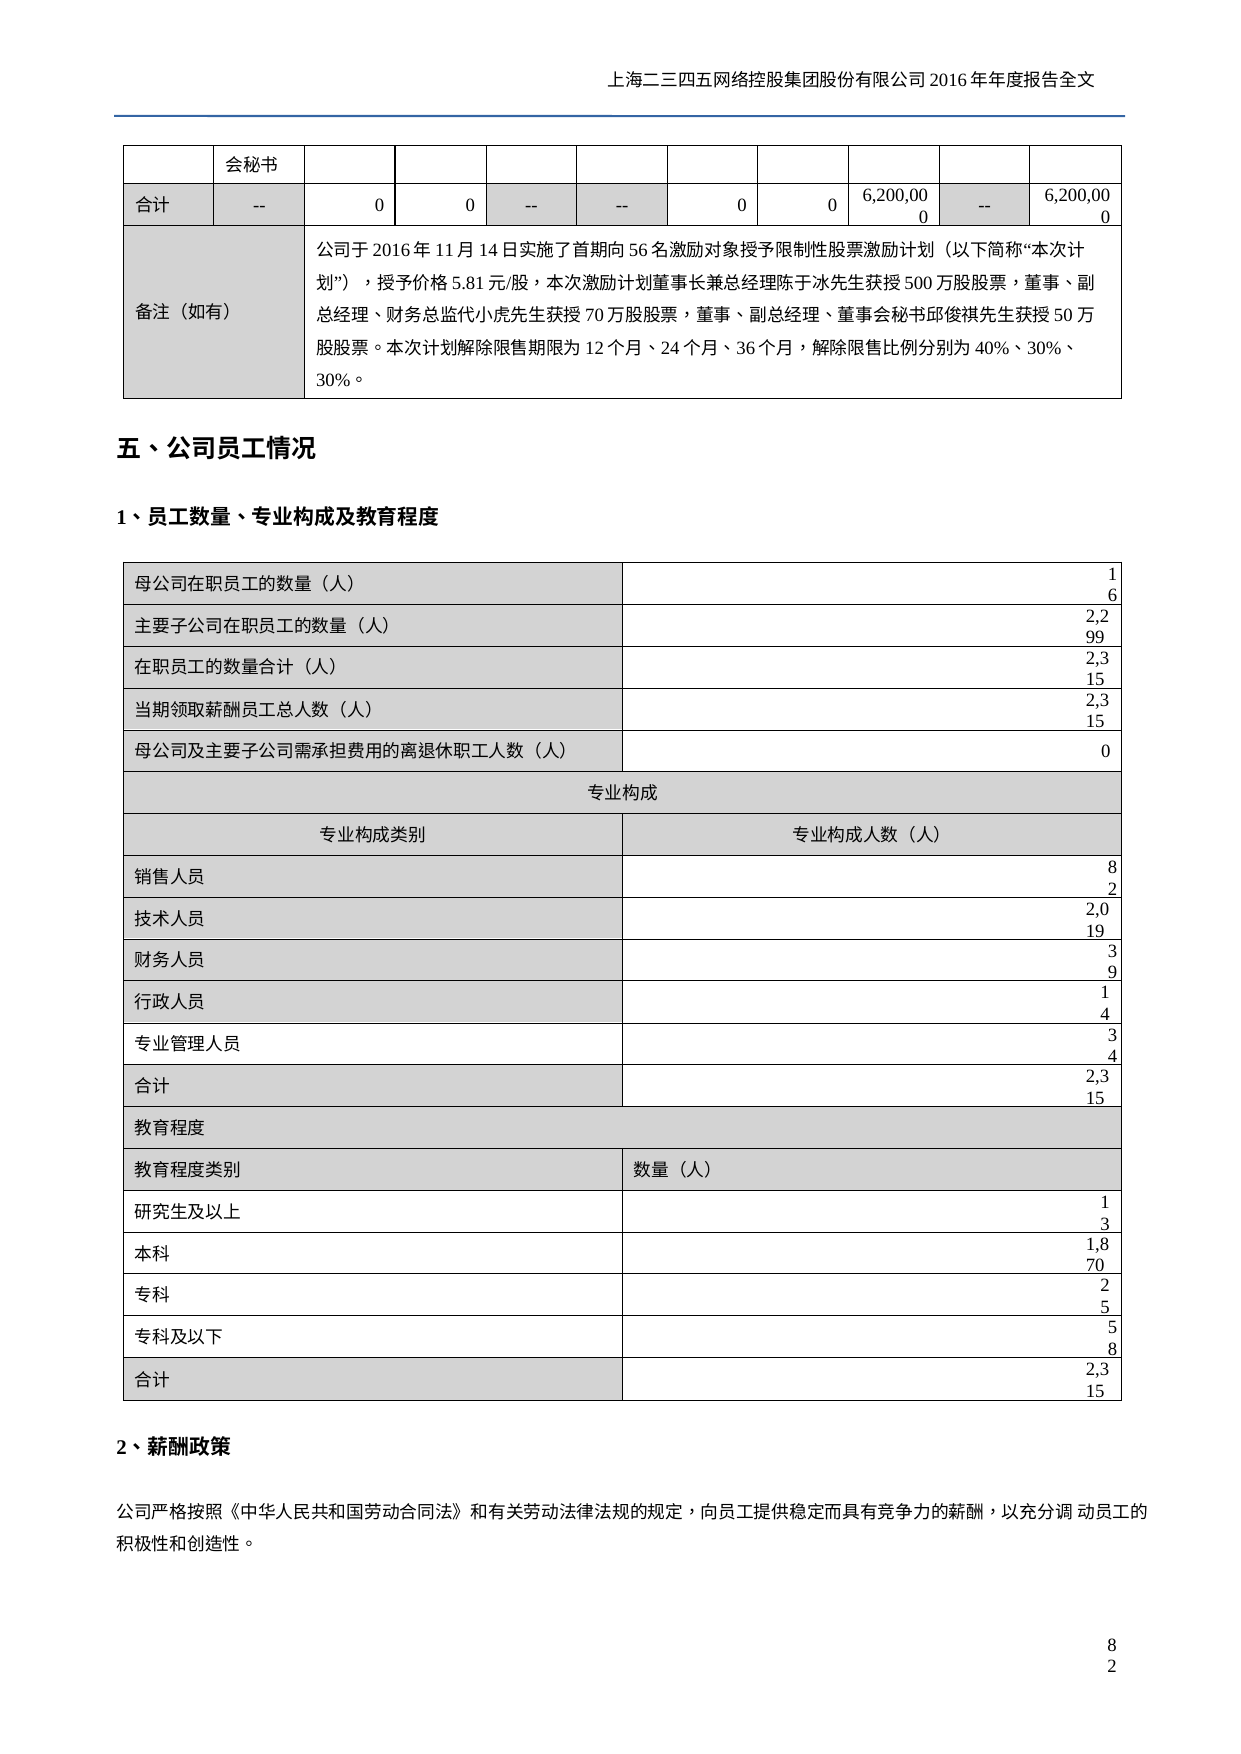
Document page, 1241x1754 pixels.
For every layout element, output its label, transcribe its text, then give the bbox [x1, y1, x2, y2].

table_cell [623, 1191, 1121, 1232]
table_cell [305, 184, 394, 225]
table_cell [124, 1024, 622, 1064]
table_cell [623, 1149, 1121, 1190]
text 五、公司员工情况 [116, 430, 1151, 464]
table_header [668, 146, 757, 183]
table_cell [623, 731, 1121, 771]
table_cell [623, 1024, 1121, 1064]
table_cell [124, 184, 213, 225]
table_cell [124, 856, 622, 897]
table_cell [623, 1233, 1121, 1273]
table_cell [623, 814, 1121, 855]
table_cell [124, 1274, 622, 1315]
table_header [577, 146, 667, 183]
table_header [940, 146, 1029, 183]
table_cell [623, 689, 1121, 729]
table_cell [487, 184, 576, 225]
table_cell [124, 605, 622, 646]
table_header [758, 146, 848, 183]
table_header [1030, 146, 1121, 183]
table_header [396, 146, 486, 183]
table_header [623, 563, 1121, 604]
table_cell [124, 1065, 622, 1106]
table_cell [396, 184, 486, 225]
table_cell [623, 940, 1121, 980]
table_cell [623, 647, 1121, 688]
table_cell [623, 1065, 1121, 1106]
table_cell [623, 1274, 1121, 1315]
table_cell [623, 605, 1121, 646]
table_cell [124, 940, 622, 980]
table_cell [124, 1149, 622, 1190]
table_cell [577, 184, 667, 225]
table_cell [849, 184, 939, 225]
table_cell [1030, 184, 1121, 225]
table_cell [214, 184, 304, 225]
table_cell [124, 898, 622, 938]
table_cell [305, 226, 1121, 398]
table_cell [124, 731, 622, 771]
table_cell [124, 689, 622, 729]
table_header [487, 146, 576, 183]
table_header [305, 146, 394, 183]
text 1、员工数量、专业构成及教育程度 [116, 502, 1151, 530]
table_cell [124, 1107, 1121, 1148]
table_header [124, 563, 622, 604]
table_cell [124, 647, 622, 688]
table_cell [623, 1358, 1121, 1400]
text 2、薪酬政策 [116, 1432, 1151, 1461]
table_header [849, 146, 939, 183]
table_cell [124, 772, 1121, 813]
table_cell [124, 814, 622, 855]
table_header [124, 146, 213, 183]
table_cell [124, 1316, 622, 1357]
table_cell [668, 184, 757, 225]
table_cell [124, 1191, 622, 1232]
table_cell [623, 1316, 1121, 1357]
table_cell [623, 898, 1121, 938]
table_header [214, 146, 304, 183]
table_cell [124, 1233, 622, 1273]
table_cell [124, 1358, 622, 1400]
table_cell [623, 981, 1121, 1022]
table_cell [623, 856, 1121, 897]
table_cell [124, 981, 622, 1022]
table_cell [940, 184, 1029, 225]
text 公司严格按照《中华人民共和国劳动合同法》和有关劳动法律法规的规定，向员工提供稳定而具有竞争力的薪酬，以充分调 动员工的积极性和创造性。 [116, 1492, 1151, 1557]
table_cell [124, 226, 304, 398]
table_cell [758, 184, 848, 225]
